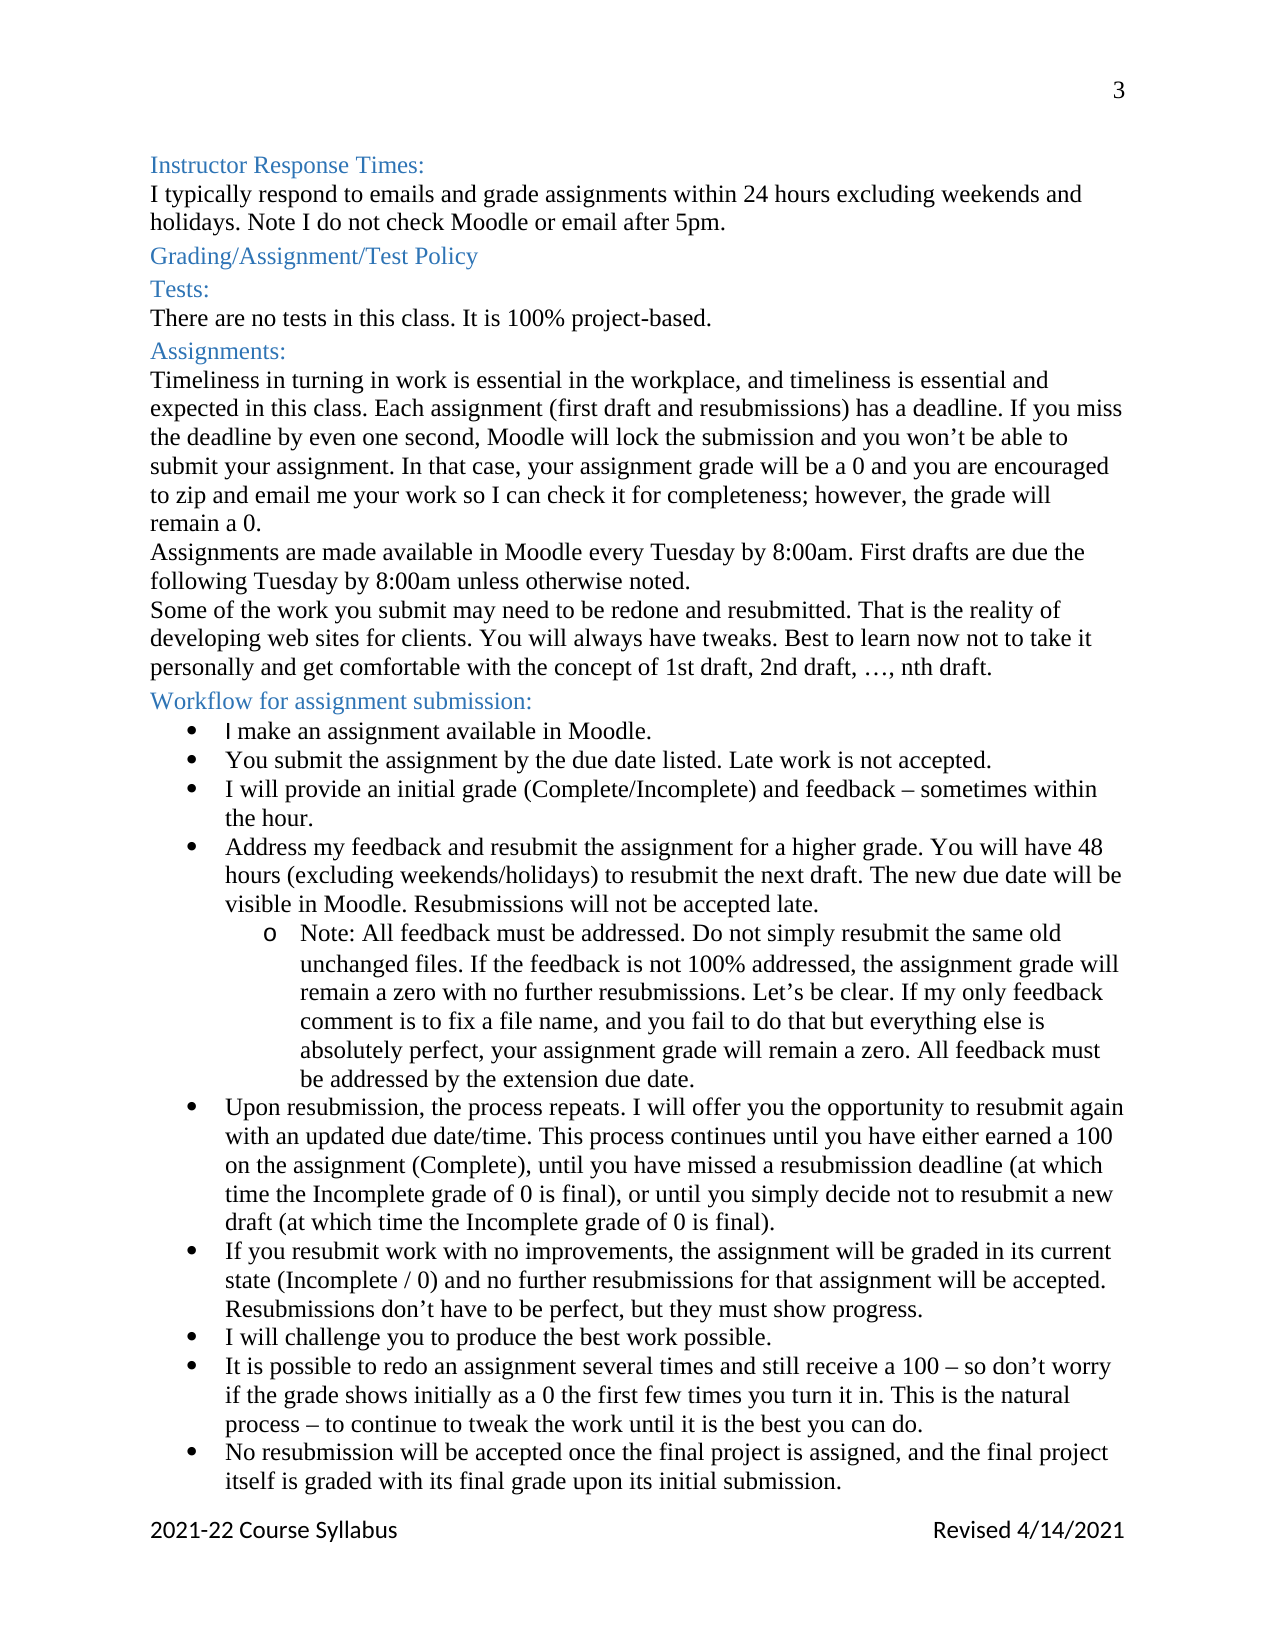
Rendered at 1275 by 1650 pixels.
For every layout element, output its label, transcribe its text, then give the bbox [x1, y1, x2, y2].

list I will challenge you to produce the best work possible. [187, 1322, 1125, 1351]
list No resubmission will be accepted once the final project is assigned, and the final project itself is graded with its final grade upon its initial submission. [187, 1437, 1125, 1495]
list You submit the assignment by the due date listed. Late work is not accepted. [187, 745, 1125, 774]
list If you resubmit work with no improvements, the assignment will be graded in its current state (Incomplete / 0) and no further resubmissions for that assignment will be accepted. Resubmissions don’t have to be perfect, but they must show progress. [187, 1236, 1125, 1322]
subtitle Assignments: [150, 336, 1125, 365]
subtitle Tests: [150, 274, 1125, 303]
text Assignments are made available in Moodle every Tuesday by 8:00am. First drafts are due the following Tuesday by 8:00am unless otherwise noted. [150, 537, 1125, 595]
text There are no tests in this class. It is 100% project-based. [150, 303, 1125, 332]
list Address my feedback and resubmit the assignment for a higher grade. You will have 48 hours (excluding weekends/holidays) to resubmit the next draft. The new due date will be visible in Moodle. Resubmissions will not be accepted late. [187, 832, 1125, 918]
text I typically respond to emails and grade assignments within 24 hours excluding weekends and holidays. Note I do not check Moodle or email after 5pm. [150, 179, 1125, 236]
subtitle Workflow for assignment submission: [150, 686, 1125, 715]
text Some of the work you submit may need to be redone and resubmitted. That is the reality of developing web sites for clients. You will always have tweaks. Best to learn now not to take it personally and get comfortable with the concept of 1st draft, 2nd draft, …, nth draft. [150, 595, 1125, 681]
list I will provide an initial grade (Complete/Incomplete) and feedback – sometimes within the hour. [187, 774, 1125, 832]
text Timeliness in turning in work is essential in the workplace, and timeliness is essential and expected in this class. Each assignment (first draft and resubmissions) has a deadline. If you miss the deadline by even one second, Moodle will lock the submission and you won’t be able to submit your assignment. In that case, your assignment grade will be a 0 and you are encouraged to zip and email me your work so I can check it for completeness; however, the grade will remain a 0. [150, 365, 1125, 537]
subtitle Grading/Assignment/Test Policy [150, 241, 1125, 270]
list I make an assignment available in Moodle. [187, 715, 1125, 745]
subtitle Instructor Response Times: [150, 150, 1125, 179]
list It is possible to redo an assignment several times and still receive a 100 – so don’t worry if the grade shows initially as a 0 the first few times you turn it in. This is the natural process – to continue to tweak the work until it is the best you can do. [187, 1351, 1125, 1437]
list Note: All feedback must be addressed. Do not simply resubmit the same old unchanged files. If the feedback is not 100% addressed, the assignment grade will remain a zero with no further resubmissions. Let’s be clear. If my only feedback comment is to fix a file name, and you fail to do that but everything else is absolutely perfect, your assignment grade will remain a zero. All feedback must be addressed by the extension due date. [262, 918, 1125, 1092]
list Upon resubmission, the process repeats. I will offer you the opportunity to resubmit again with an updated due date/time. This process continues until you have either earned a 100 on the assignment (Complete), until you have missed a resubmission deadline (at which time the Incomplete grade of 0 is final), or until you simply decide not to resubmit a new draft (at which time the Incomplete grade of 0 is final). [187, 1092, 1125, 1236]
